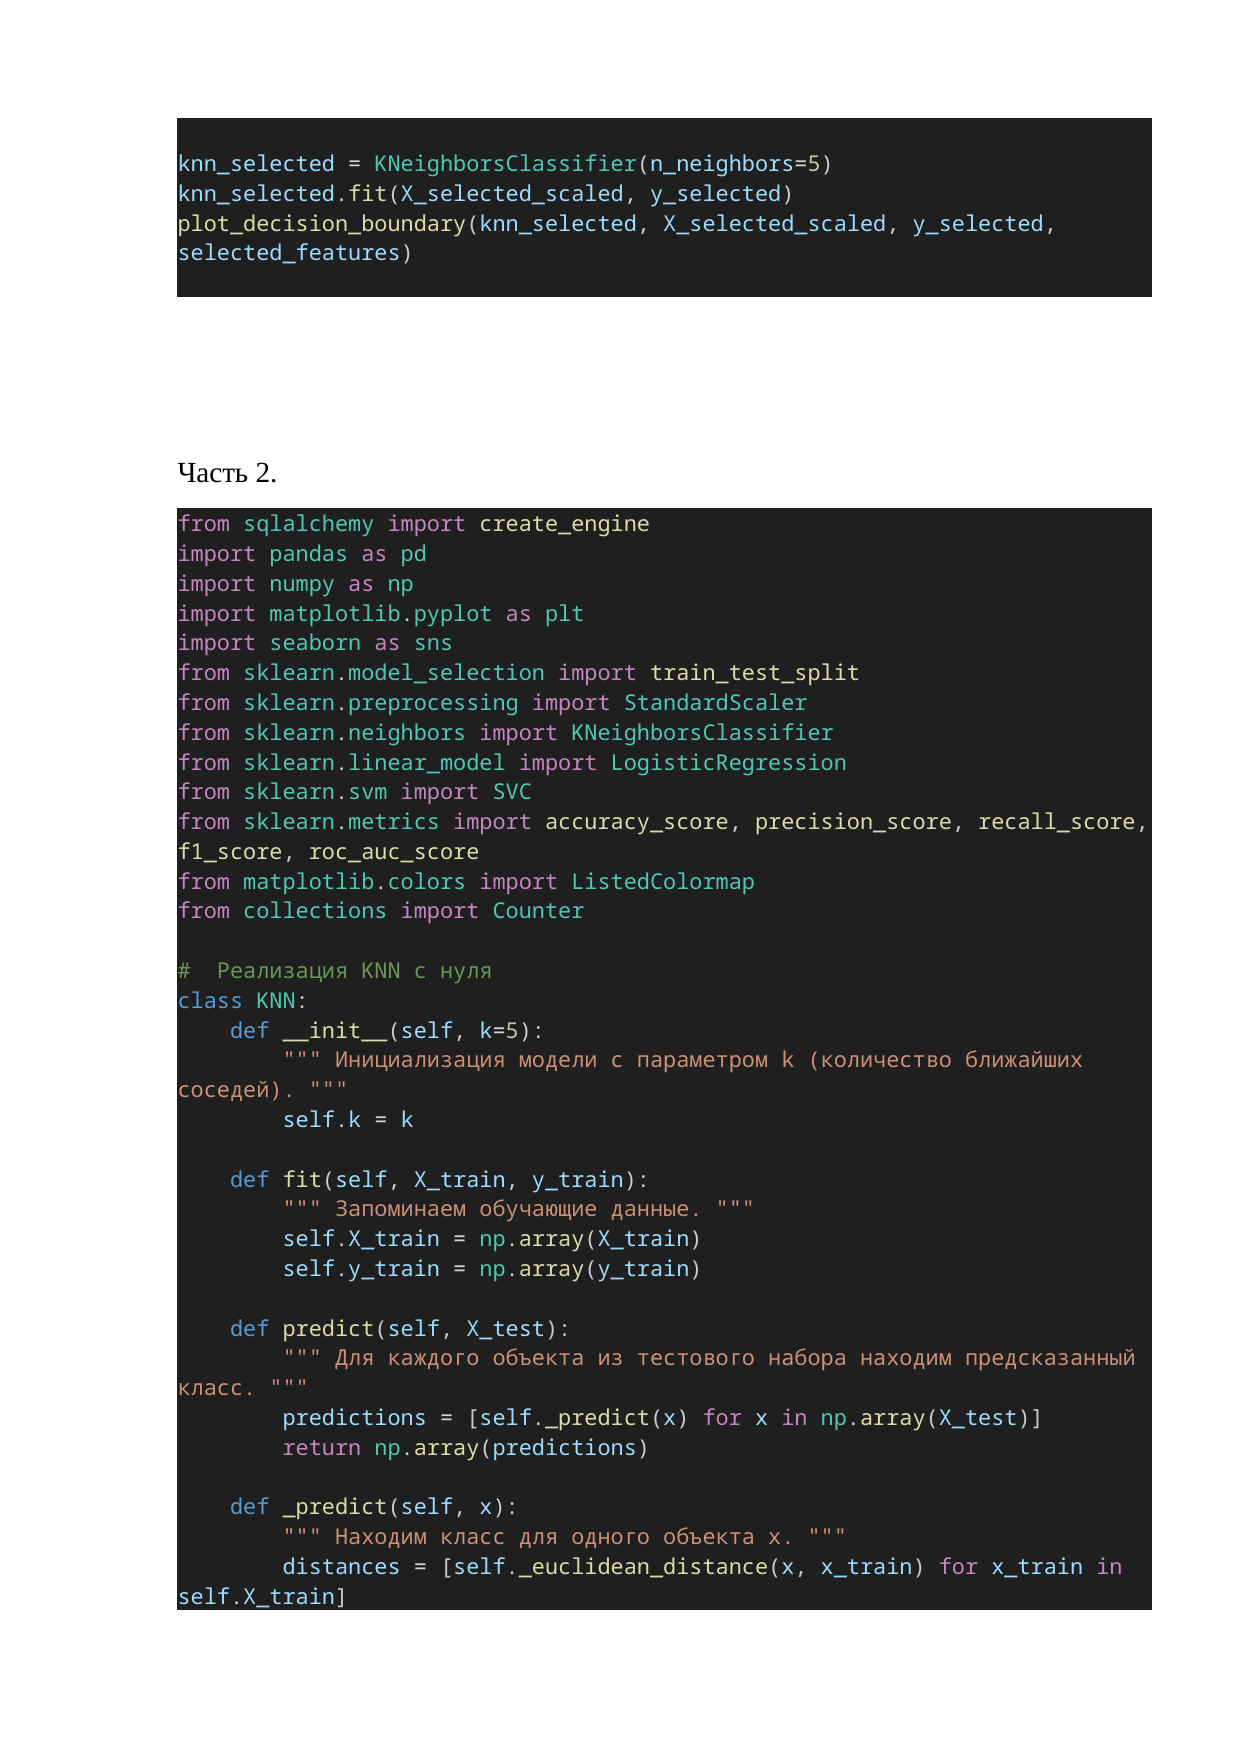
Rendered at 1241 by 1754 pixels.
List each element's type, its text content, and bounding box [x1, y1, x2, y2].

text from sqlalchemy import create_engine [177, 508, 1152, 538]
text from sklearn.model_selection import train_test_split [177, 657, 1152, 687]
text from sklearn.preprocessing import StandardScaler [177, 687, 1152, 717]
text def predict(self, X_test): [177, 1312, 1152, 1342]
text def __init__(self, k=5): [177, 1014, 1152, 1044]
text def _predict(self, x): [177, 1491, 1152, 1521]
text from matplotlib.colors import ListedColormap [177, 866, 1152, 895]
text def fit(self, X_train, y_train): [177, 1163, 1152, 1193]
text self.k = k [177, 1104, 1152, 1134]
text """ Находим класс для одного объекта x. """ [177, 1521, 1152, 1551]
text plot_decision_boundary(knn_selected, X_selected_scaled, y_selected, selected_features) [177, 207, 1152, 267]
text # Реализация KNN с нуля [177, 955, 1152, 985]
text self.y_train = np.array(y_train) [177, 1253, 1152, 1283]
text import numpy as np [177, 568, 1152, 597]
text from collections import Counter [177, 895, 1152, 925]
text from sklearn.metrics import accuracy_score, precision_score, recall_score, f1_score, roc_auc_score [177, 806, 1152, 866]
text """ Инициализация модели с параметром k (количество ближайших соседей). """ [177, 1044, 1152, 1104]
text import pandas as pd [177, 538, 1152, 568]
text knn_selected.fit(X_selected_scaled, y_selected) [177, 178, 1152, 207]
text distances = [self._euclidean_distance(x, x_train) for x_train in self.X_train] [177, 1551, 1152, 1610]
text """ Для каждого объекта из тестового набора находим предсказанный класс. """ [177, 1342, 1152, 1402]
text import seaborn as sns [177, 627, 1152, 657]
text from sklearn.linear_model import LogisticRegression [177, 746, 1152, 776]
text from sklearn.svm import SVC [177, 776, 1152, 806]
text self.X_train = np.array(X_train) [177, 1223, 1152, 1253]
text Часть 2. [177, 455, 1152, 489]
text import matplotlib.pyplot as plt [177, 597, 1152, 627]
text class KNN: [177, 985, 1152, 1014]
text """ Запоминаем обучающие данные. """ [177, 1193, 1152, 1223]
text return np.array(predictions) [177, 1432, 1152, 1461]
text from sklearn.neighbors import KNeighborsClassifier [177, 717, 1152, 746]
text predictions = [self._predict(x) for x in np.array(X_test)] [177, 1402, 1152, 1432]
text knn_selected = KNeighborsClassifier(n_neighbors=5) [177, 148, 1152, 178]
